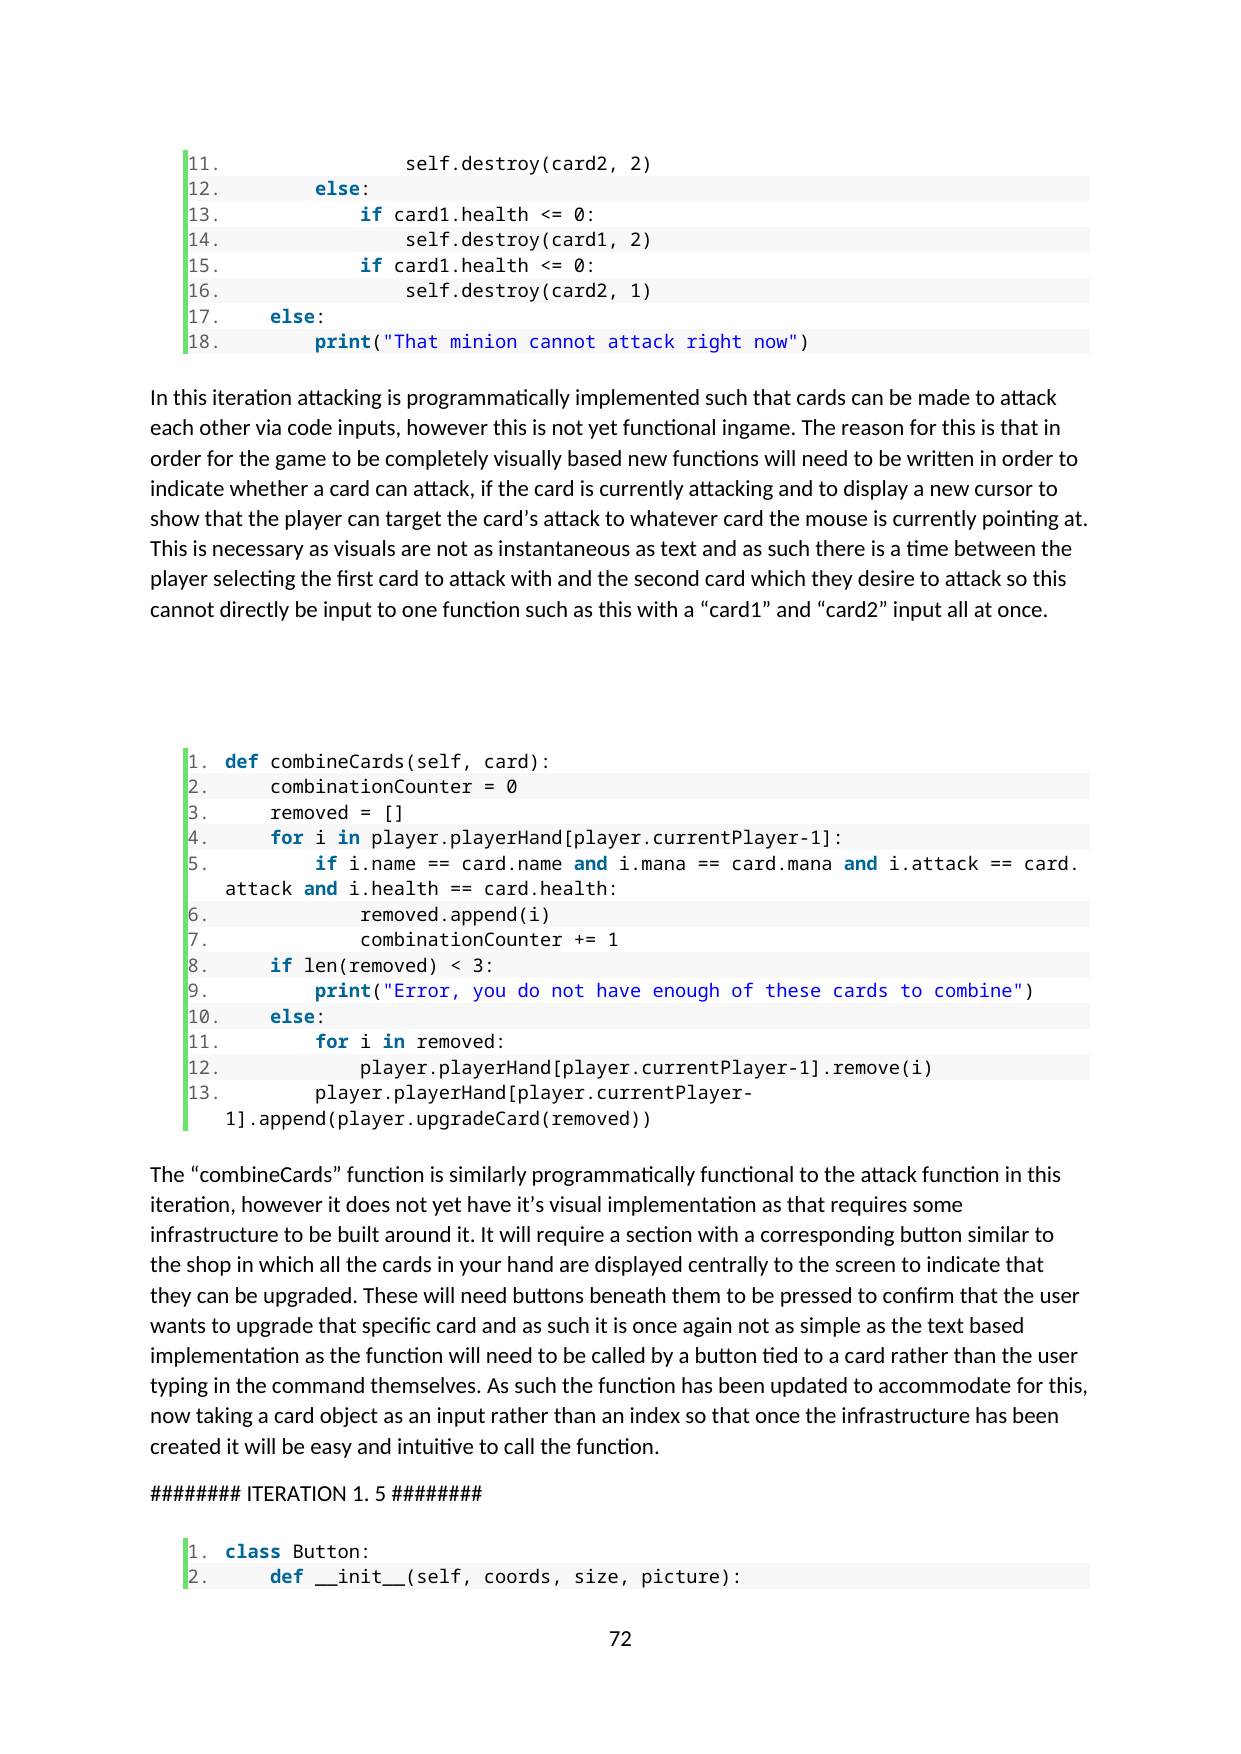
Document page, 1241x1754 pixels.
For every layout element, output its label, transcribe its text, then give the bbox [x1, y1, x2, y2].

list if len(removed) < 3: [188, 952, 1090, 978]
list print("Error, you do not have enough of these cards to combine") [188, 978, 1090, 1003]
list combinationCounter += 1 [188, 927, 1090, 952]
list player.playerHand[player.currentPlayer-1].remove(i) [188, 1054, 1090, 1080]
text In this iteration attacking is programmatically implemented such that cards can be made to attack each other via code inputs, however this is not yet functional ingame. The reason for this is that in order for the game to be completely visually based new functions will need to be written in order to indicate whether a card can attack, if the card is currently attacking and to display a new cursor to show that the player can target the card’s attack to whatever card the mouse is currently pointing at. This is necessary as visuals are not as instantaneous as text and as such there is a time between the player selecting the first card to attack with and the second card which they desire to attack so this cannot directly be input to one function such as this with a “card1” and “card2” input all at once. [150, 383, 1090, 623]
list def __init__(self, coords, size, picture): [188, 1563, 1090, 1589]
list if card1.health <= 0: [188, 201, 1090, 227]
text The “combineCards” function is similarly programmatically functional to the attack function in this iteration, however it does not yet have it’s visual implementation as that requires some infrastructure to be built around it. It will require a section with a corresponding button similar to the shop in which all the cards in your hand are displayed centrally to the screen to indicate that they can be upgraded. These will need buttons beneath them to be pressed to confirm that the user wants to upgrade that specific card and as such it is once again not as simple as the text based implementation as the function will need to be called by a button tied to a card rather than the user typing in the command themselves. As such the function has been updated to accommodate for this, now taking a card object as an input rather than an index so that once the infrastructure has been created it will be easy and intuitive to call the function. [150, 1160, 1090, 1460]
list if card1.health <= 0: [188, 252, 1090, 278]
list player.playerHand[player.currentPlayer-1].append(player.upgradeCard(removed)) [188, 1080, 1090, 1131]
list else: [188, 1003, 1090, 1029]
list class Button: [188, 1538, 1090, 1563]
list self.destroy(card2, 1) [188, 278, 1090, 303]
list removed.append(i) [188, 901, 1090, 927]
list self.destroy(card1, 2) [188, 227, 1090, 252]
list if i.name == card.name and i.mana == card.mana and i.attack == card.attack and i.health == card.health: [188, 850, 1090, 901]
list for i in removed: [188, 1029, 1090, 1054]
text ######## ITERATION 1. 5 ######## [150, 1479, 1090, 1507]
list else: [188, 176, 1090, 201]
list print("That minion cannot attack right now") [188, 329, 1090, 354]
list else: [188, 303, 1090, 329]
list removed = [] [188, 799, 1090, 824]
list self.destroy(card2, 2) [188, 150, 1090, 176]
list combinationCounter = 0 [188, 773, 1090, 799]
list for i in player.playerHand[player.currentPlayer-1]: [188, 824, 1090, 850]
list def combineCards(self, card): [188, 748, 1090, 773]
